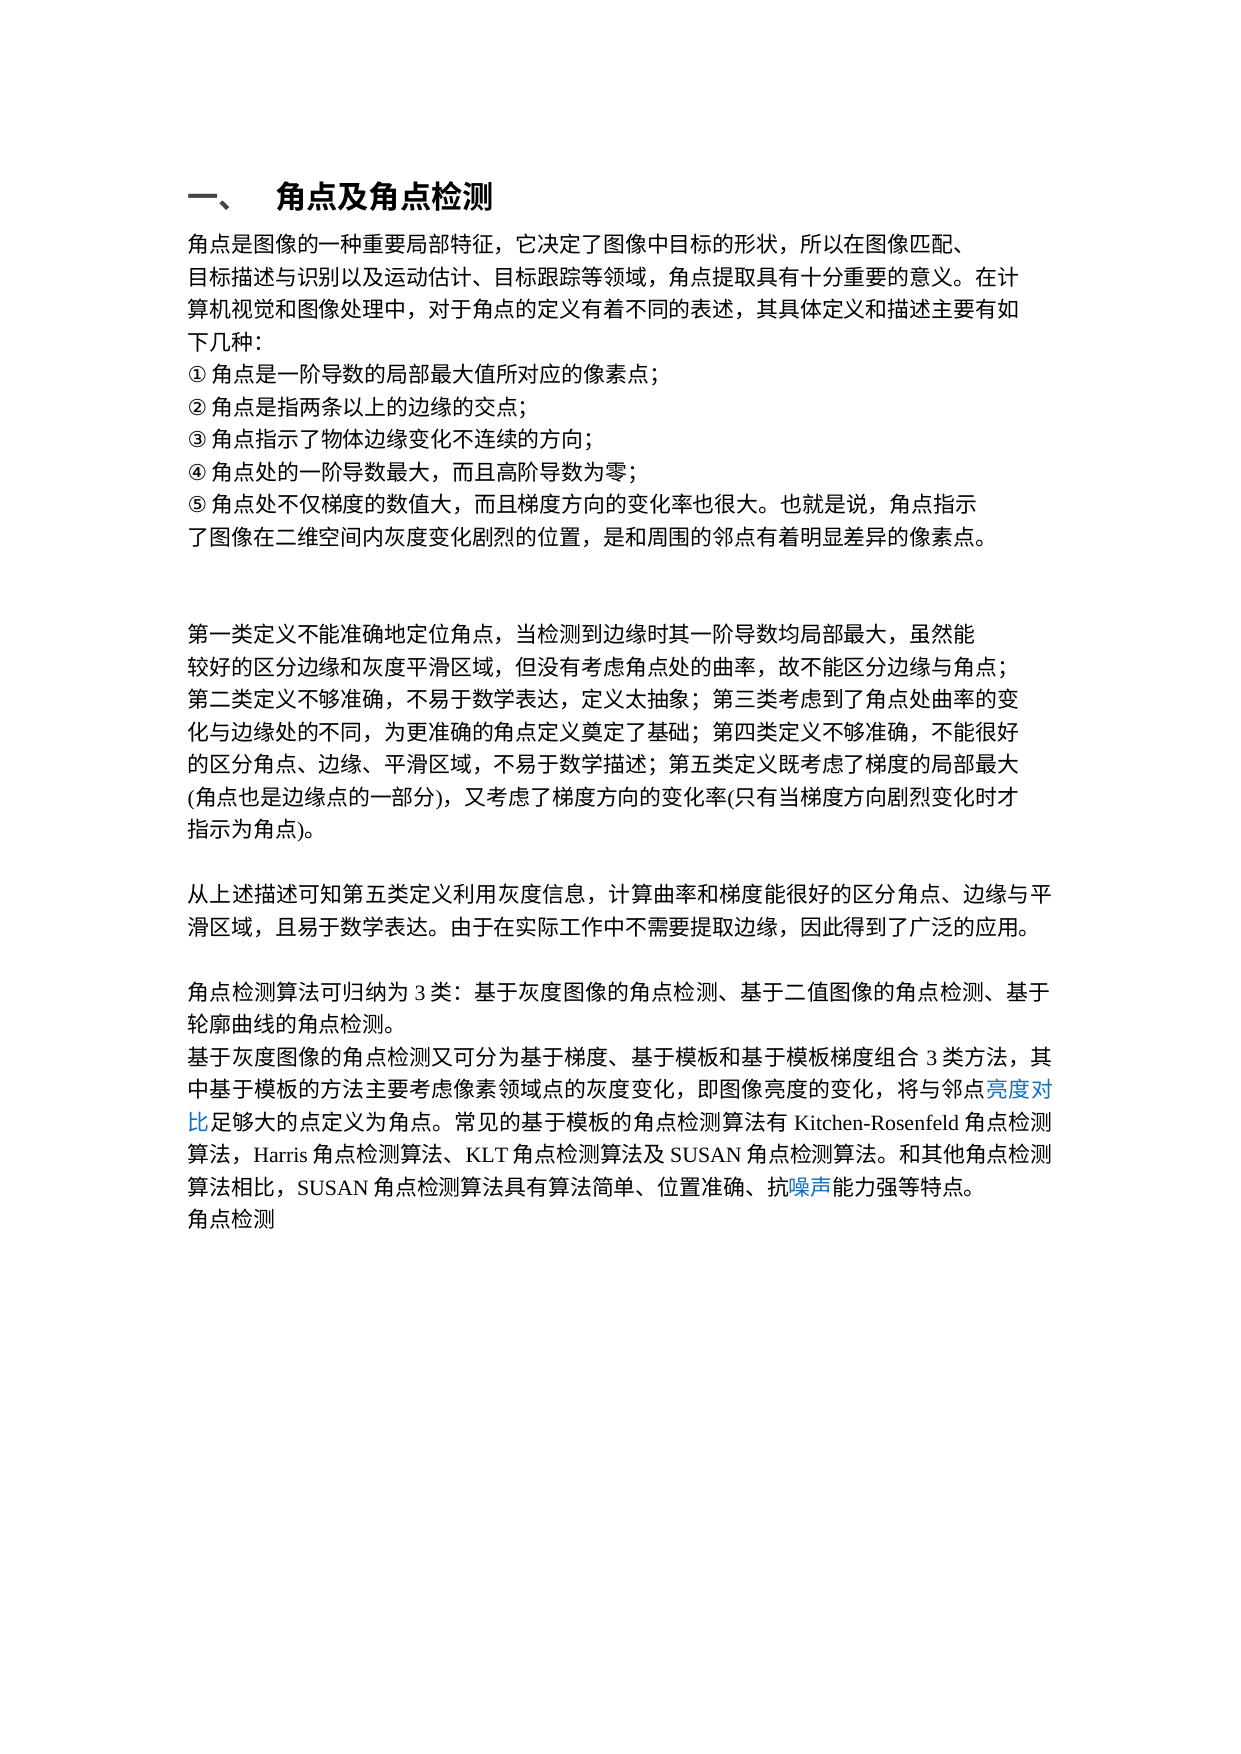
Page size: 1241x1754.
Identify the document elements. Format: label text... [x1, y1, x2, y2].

text 从上述描述可知第五类定义利用灰度信息，计算曲率和梯度能很好的区分角点、边缘与平滑区域，且易于数学表达。由于在实际工作中不需要提取边缘，因此得到了广泛的应用。 [187, 877, 1053, 974]
text 角点检测 [187, 1202, 1053, 1234]
text 角点检测算法可归纳为3类：基于灰度图像的角点检测、基于二值图像的角点检测、基于轮廓曲线的角点检测。 [187, 974, 1053, 1039]
text 角点是图像的一种重要局部特征，它决定了图像中目标的形状，所以在图像匹配、 目标描述与识别以及运动估计、目标跟踪等领域，角点提取具有十分重要的意义。在计 算机视觉和图像处理中，对于角点的定义有着不同的表述，其具体定义和描述主要有如 下几种： ①角点是一阶导数的局部最大值所对应的像素点； ②角点是指两条以上的边缘的交点； ③角点指示了物体边缘变化不连续的方向； ④角点处的一阶导数最大，而且高阶导数为零； ⑤角点处不仅梯度的数值大，而且梯度方向的变化率也很大。也就是说，角点指示 了图像在二维空间内灰度变化剧烈的位置，是和周围的邻点有着明显差异的像素点。 第一类定义不能准确地定位角点，当检测到边缘时其一阶导数均局部最大，虽然能 较好的区分边缘和灰度平滑区域，但没有考虑角点处的曲率，故不能区分边缘与角点； 第二类定义不够准确，不易于数学表达，定义太抽象；第三类考虑到了角点处曲率的变 化与边缘处的不同，为更准确的角点定义奠定了基础；第四类定义不够准确，不能很好 的区分角点、边缘、平滑区域，不易于数学描述；第五类定义既考虑了梯度的局部最大 (角点也是边缘点的一部分)，又考虑了梯度方向的变化率(只有当梯度方向剧烈变化时才 指示为角点)。 [187, 227, 1053, 877]
text 基于灰度图像的角点检测又可分为基于梯度、基于模板和基于模板梯度组合3类方法，其中基于模板的方法主要考虑像素领域点的灰度变化，即图像亮度的变化，将与邻点亮度对比足够大的点定义为角点。常见的基于模板的角点检测算法有Kitchen-Rosenfeld角点检测算法，Harris角点检测算法、KLT角点检测算法及SUSAN角点检测算法。和其他角点检测算法相比，SUSAN角点检测算法具有算法简单、位置准确、抗噪声能力强等特点。 [187, 1039, 1053, 1202]
subtitle 角点及角点检测 [187, 162, 1053, 227]
